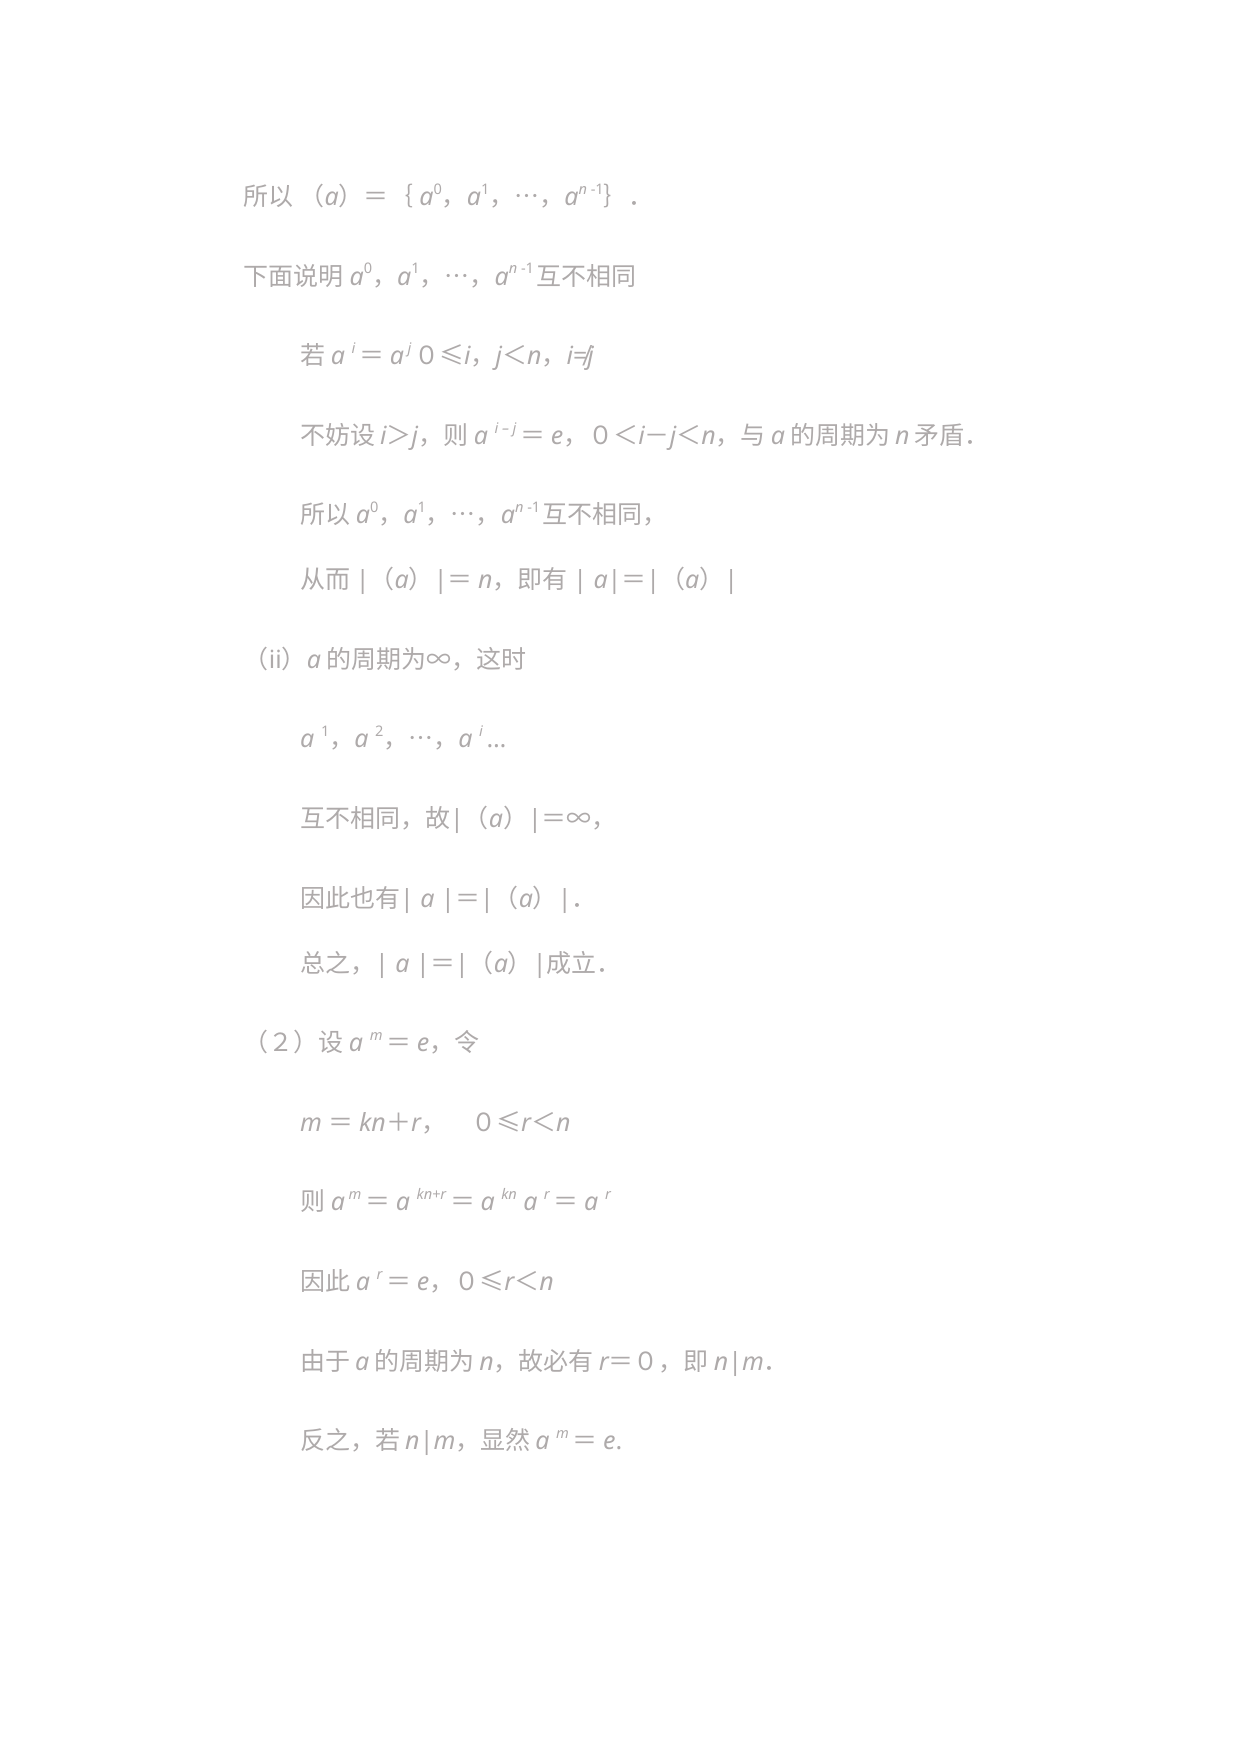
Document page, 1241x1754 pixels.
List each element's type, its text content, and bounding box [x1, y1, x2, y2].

text 所以 a0，a1，…，an -1互不相同， [300, 480, 1053, 545]
text 总之，| a |＝|（a）|成立． [300, 929, 1053, 994]
text 则 a m ＝ a kn+r ＝ a kn a r ＝ a r [300, 1167, 1053, 1232]
text m ＝ kn＋r， ０≤r＜n [300, 1088, 1053, 1153]
text 互不相同，故|（a）|＝∞， [300, 784, 1053, 849]
text a 1，a 2，…，a i … [300, 704, 1053, 769]
text 因此也有| a |＝|（a）|． [300, 864, 1053, 929]
text （ii）a的周期为∞，这时 [244, 625, 1053, 690]
text （２）设a m ＝ e，令 [244, 1008, 1053, 1073]
text 所以 （a）＝｛ a0，a1，…，an -1｝． [244, 162, 1053, 227]
text 不妨设i＞j，则 a i – j ＝ e，０＜i－j＜n，与a的周期为n矛盾． [300, 401, 1053, 466]
text 从而 |（a）|＝ n，即有 | a|＝|（a）| [300, 545, 1053, 610]
text 反之，若n|m，显然a m ＝ e. [300, 1406, 1053, 1471]
text 因此 a r ＝ e，０≤r＜n [300, 1247, 1053, 1312]
text 下面说明 a0，a1，…，an -1互不相同 [244, 242, 1053, 307]
text 若 a i ＝ a j０≤i，j＜n，i≠j [300, 321, 1053, 386]
text 由于a的周期为n，故必有r＝０，即n|m． [300, 1327, 1053, 1392]
